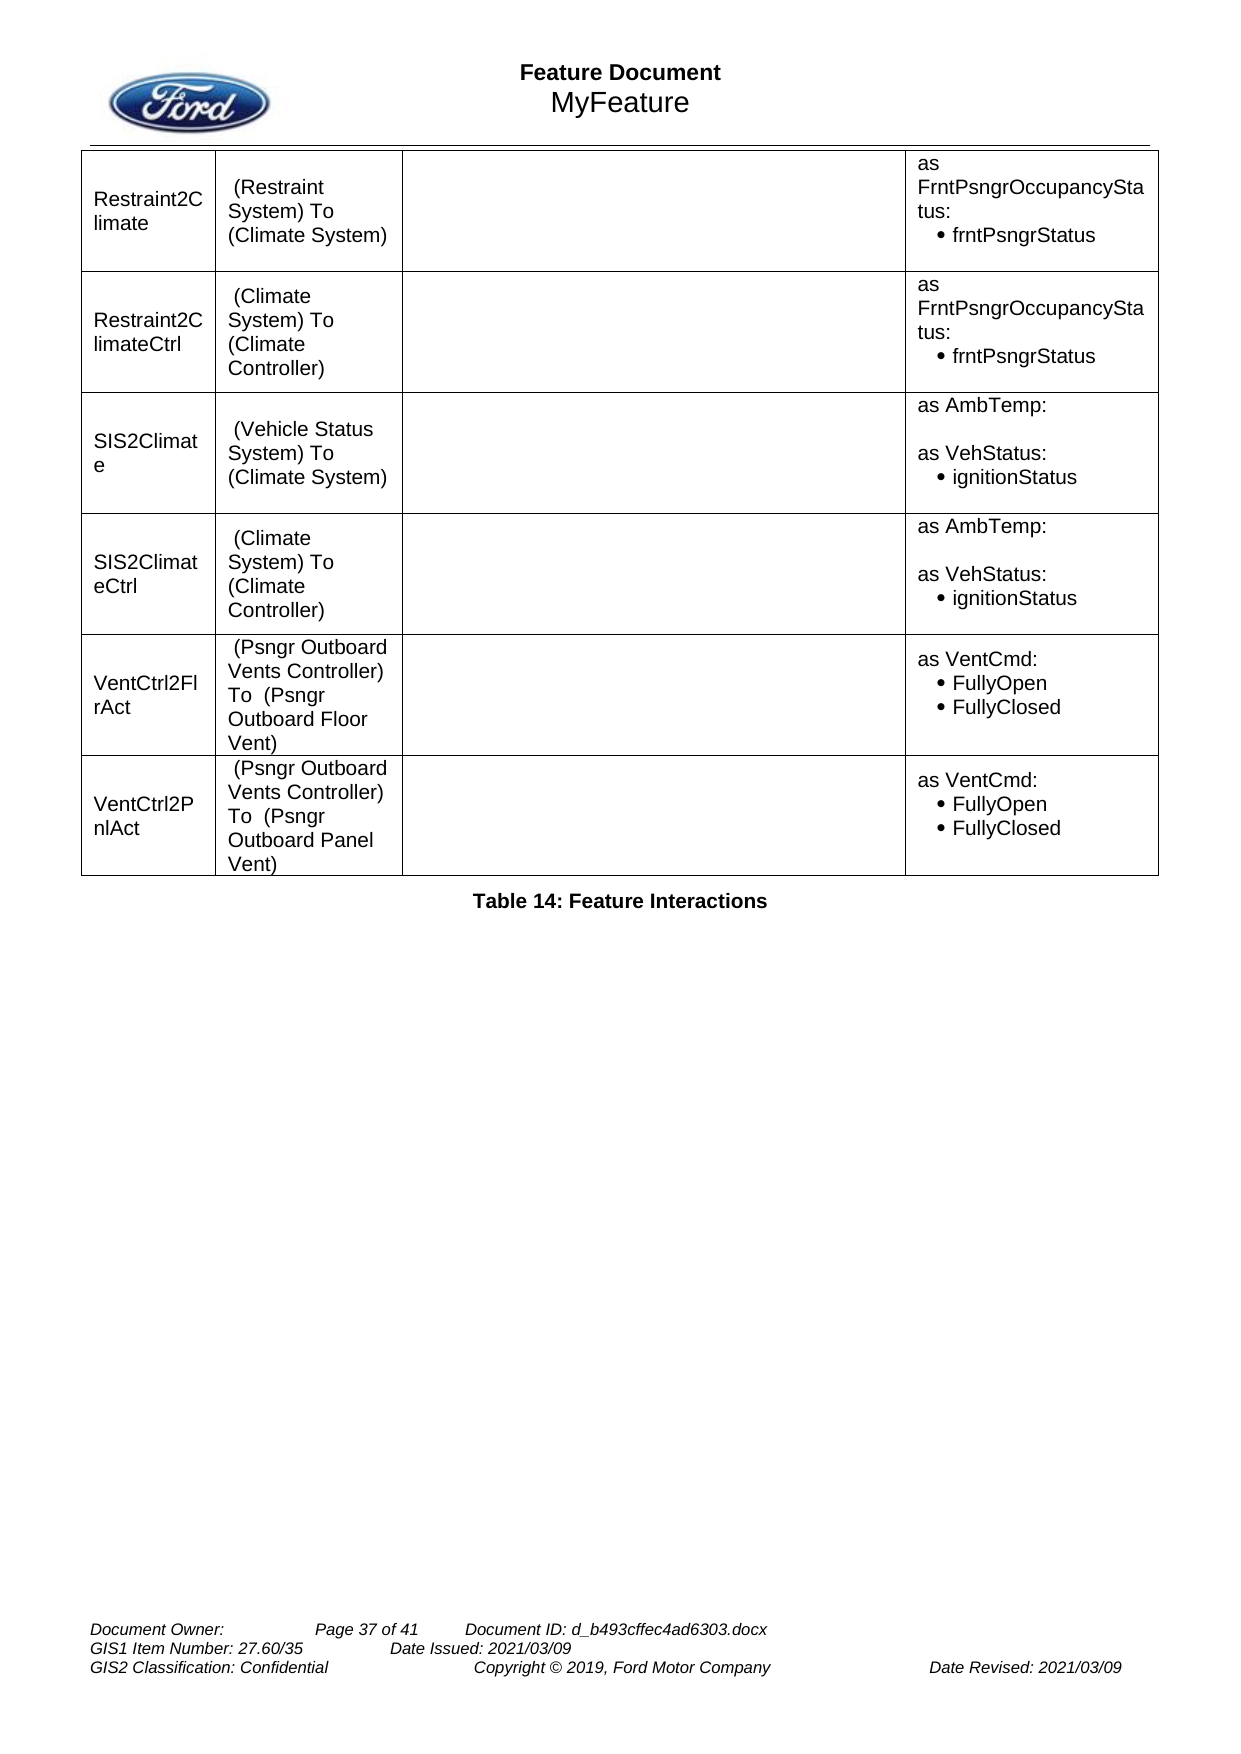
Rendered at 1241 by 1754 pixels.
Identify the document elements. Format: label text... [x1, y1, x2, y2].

table_cell as FrntPsngrOccupancyStatus: frntPsngrStatus [906, 151, 1158, 271]
table_cell (Restraint System) To (Climate System) [216, 151, 402, 271]
table_cell as FrntPsngrOccupancyStatus: frntPsngrStatus [906, 272, 1158, 392]
table_cell VentCtrl2PnlAct [82, 756, 215, 875]
picture [89, 53, 290, 150]
table_cell SIS2ClimateCtrl [82, 514, 215, 634]
table_cell (Vehicle Status System) To (Climate System) [216, 393, 402, 513]
table_cell [403, 393, 905, 513]
table_cell (Climate System) To (Climate Controller) [216, 514, 402, 634]
table_cell (Climate System) To (Climate Controller) [216, 272, 402, 392]
table_cell [403, 151, 905, 271]
table_cell SIS2Climate [82, 393, 215, 513]
table_cell [403, 272, 905, 392]
table_cell Restraint2Climate [82, 151, 215, 271]
table_cell [403, 635, 905, 754]
table_cell as VentCmd: FullyOpen FullyClosed [906, 756, 1158, 875]
table_cell Restraint2ClimateCtrl [82, 272, 215, 392]
table_cell (Psngr Outboard Vents Controller) To (Psngr Outboard Floor Vent) [216, 635, 402, 754]
table_cell (Psngr Outboard Vents Controller) To (Psngr Outboard Panel Vent) [216, 756, 402, 875]
table_cell [403, 756, 905, 875]
table_cell as AmbTemp: as VehStatus: ignitionStatus [906, 393, 1158, 513]
table_cell as VentCmd: FullyOpen FullyClosed [906, 635, 1158, 754]
table_cell [403, 514, 905, 634]
table_cell VentCtrl2FlrAct [82, 635, 215, 754]
table_cell as AmbTemp: as VehStatus: ignitionStatus [906, 514, 1158, 634]
